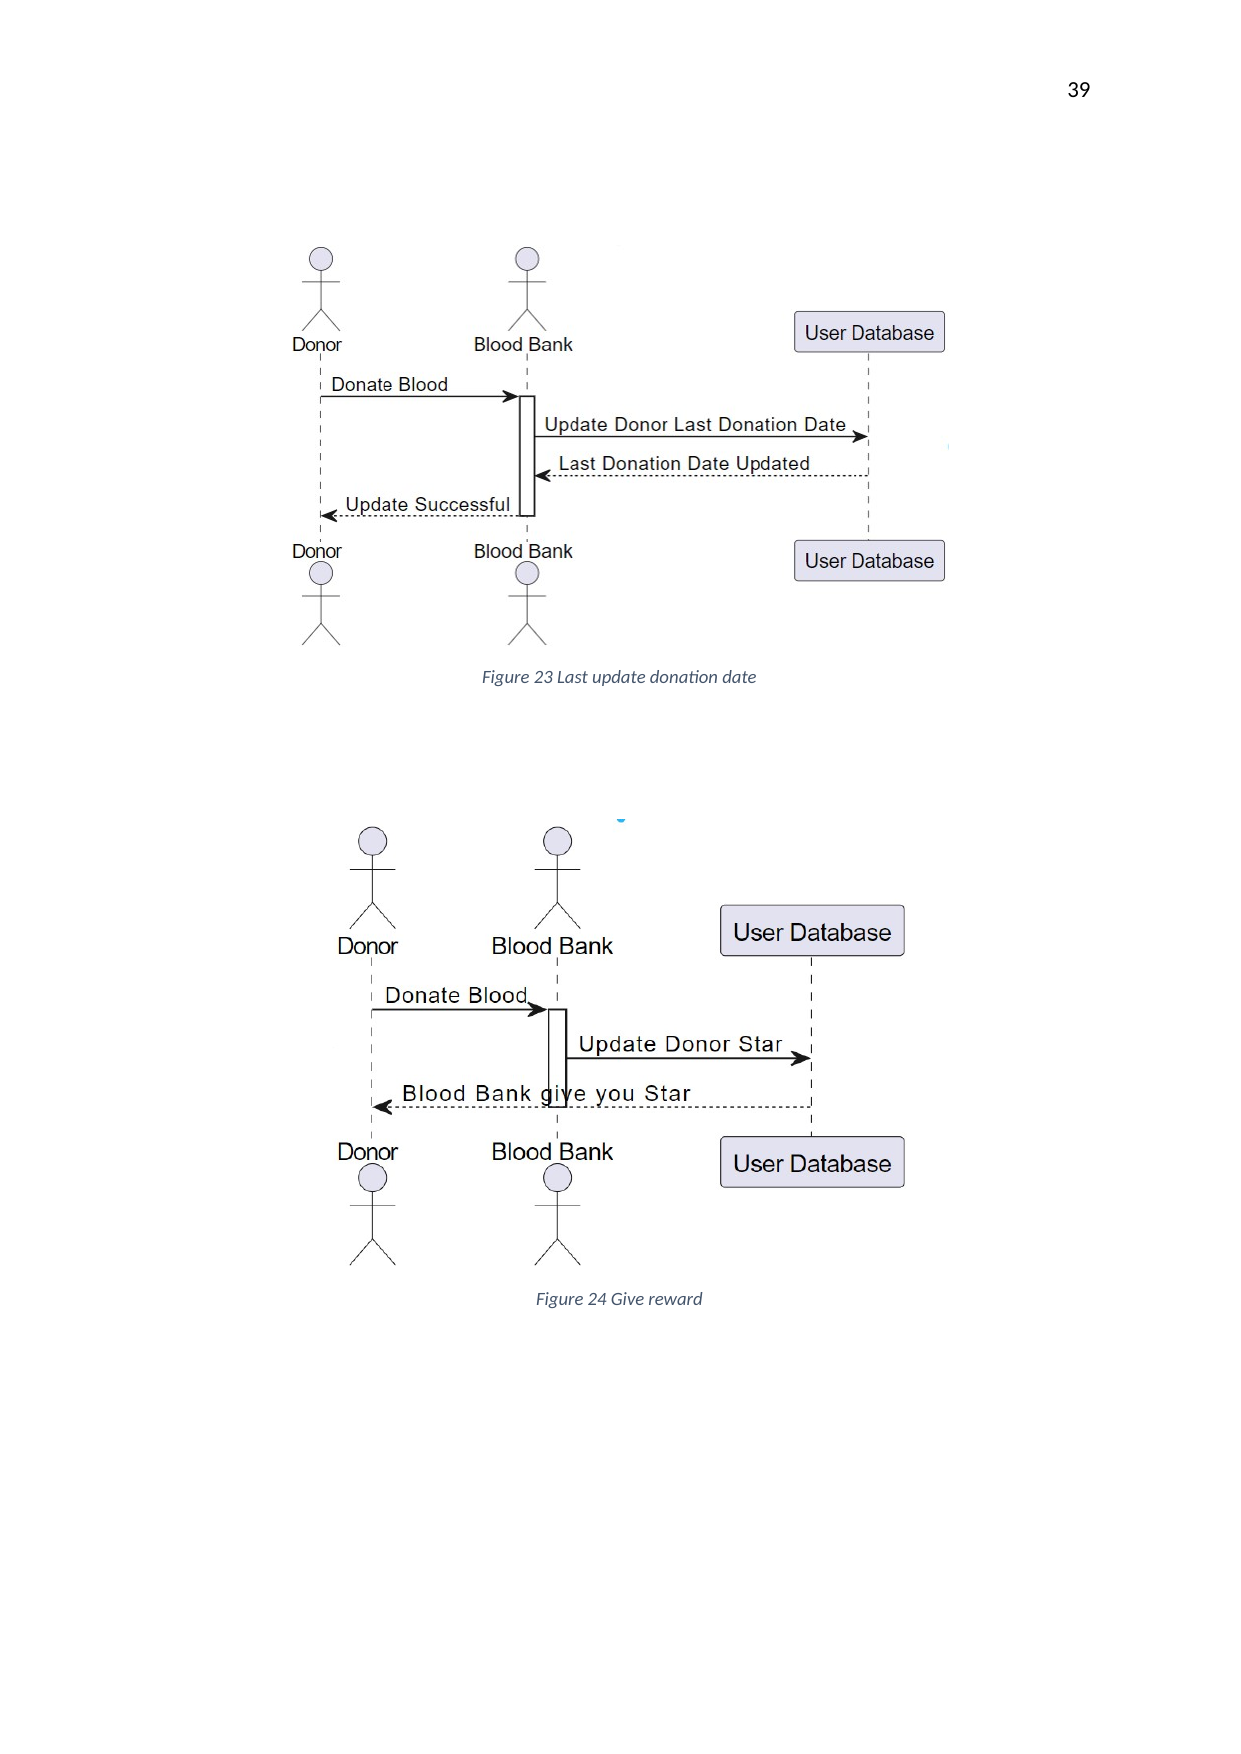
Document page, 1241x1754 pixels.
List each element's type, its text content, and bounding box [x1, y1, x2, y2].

picture [332, 819, 908, 1269]
text Figure 23 Last update donation date [150, 666, 1090, 688]
picture [292, 245, 949, 647]
text Figure 24 Give reward [150, 1287, 1090, 1310]
